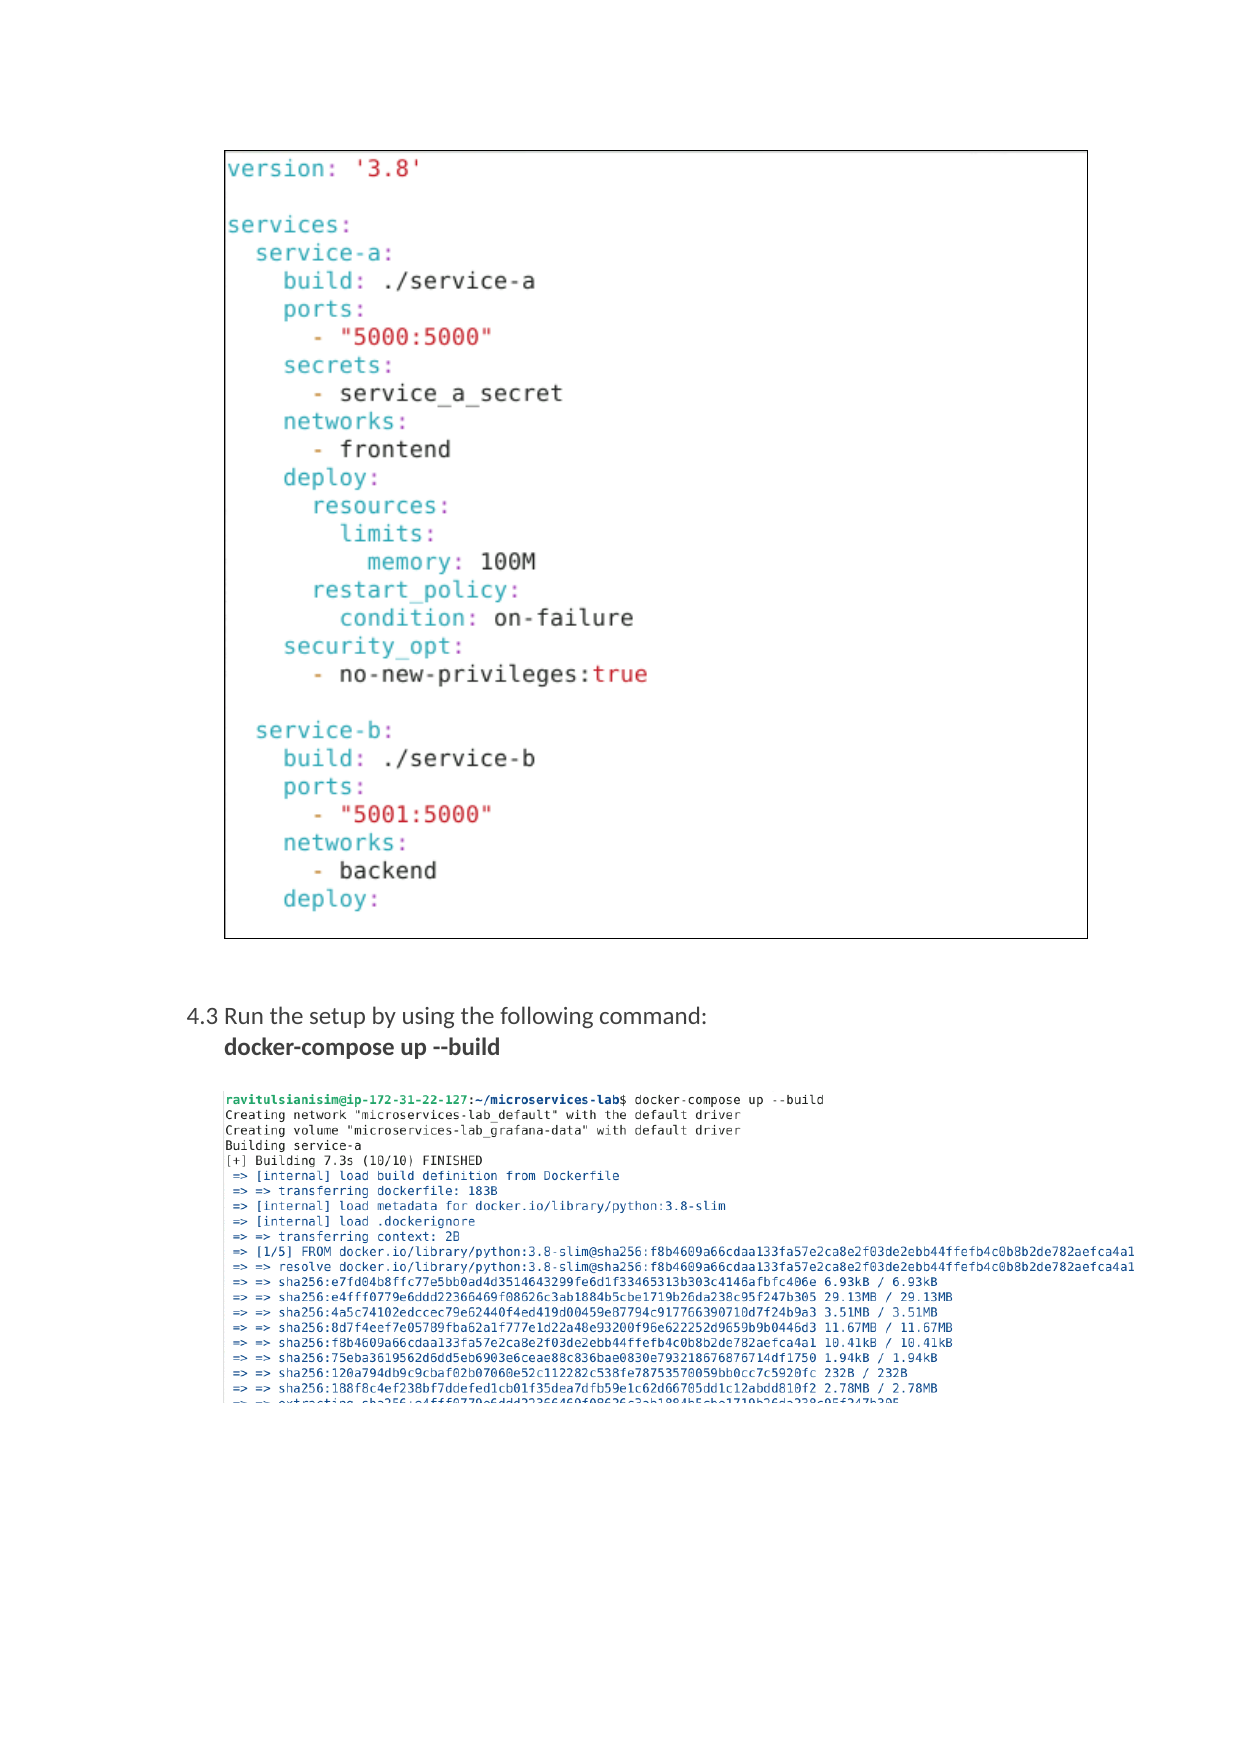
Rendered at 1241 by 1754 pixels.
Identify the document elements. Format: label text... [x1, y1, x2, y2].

picture [223, 1091, 1164, 1403]
picture [225, 151, 1087, 938]
list Run the setup by using the following command: [186, 1000, 1090, 1031]
text docker-compose up --build [224, 1031, 1090, 1061]
